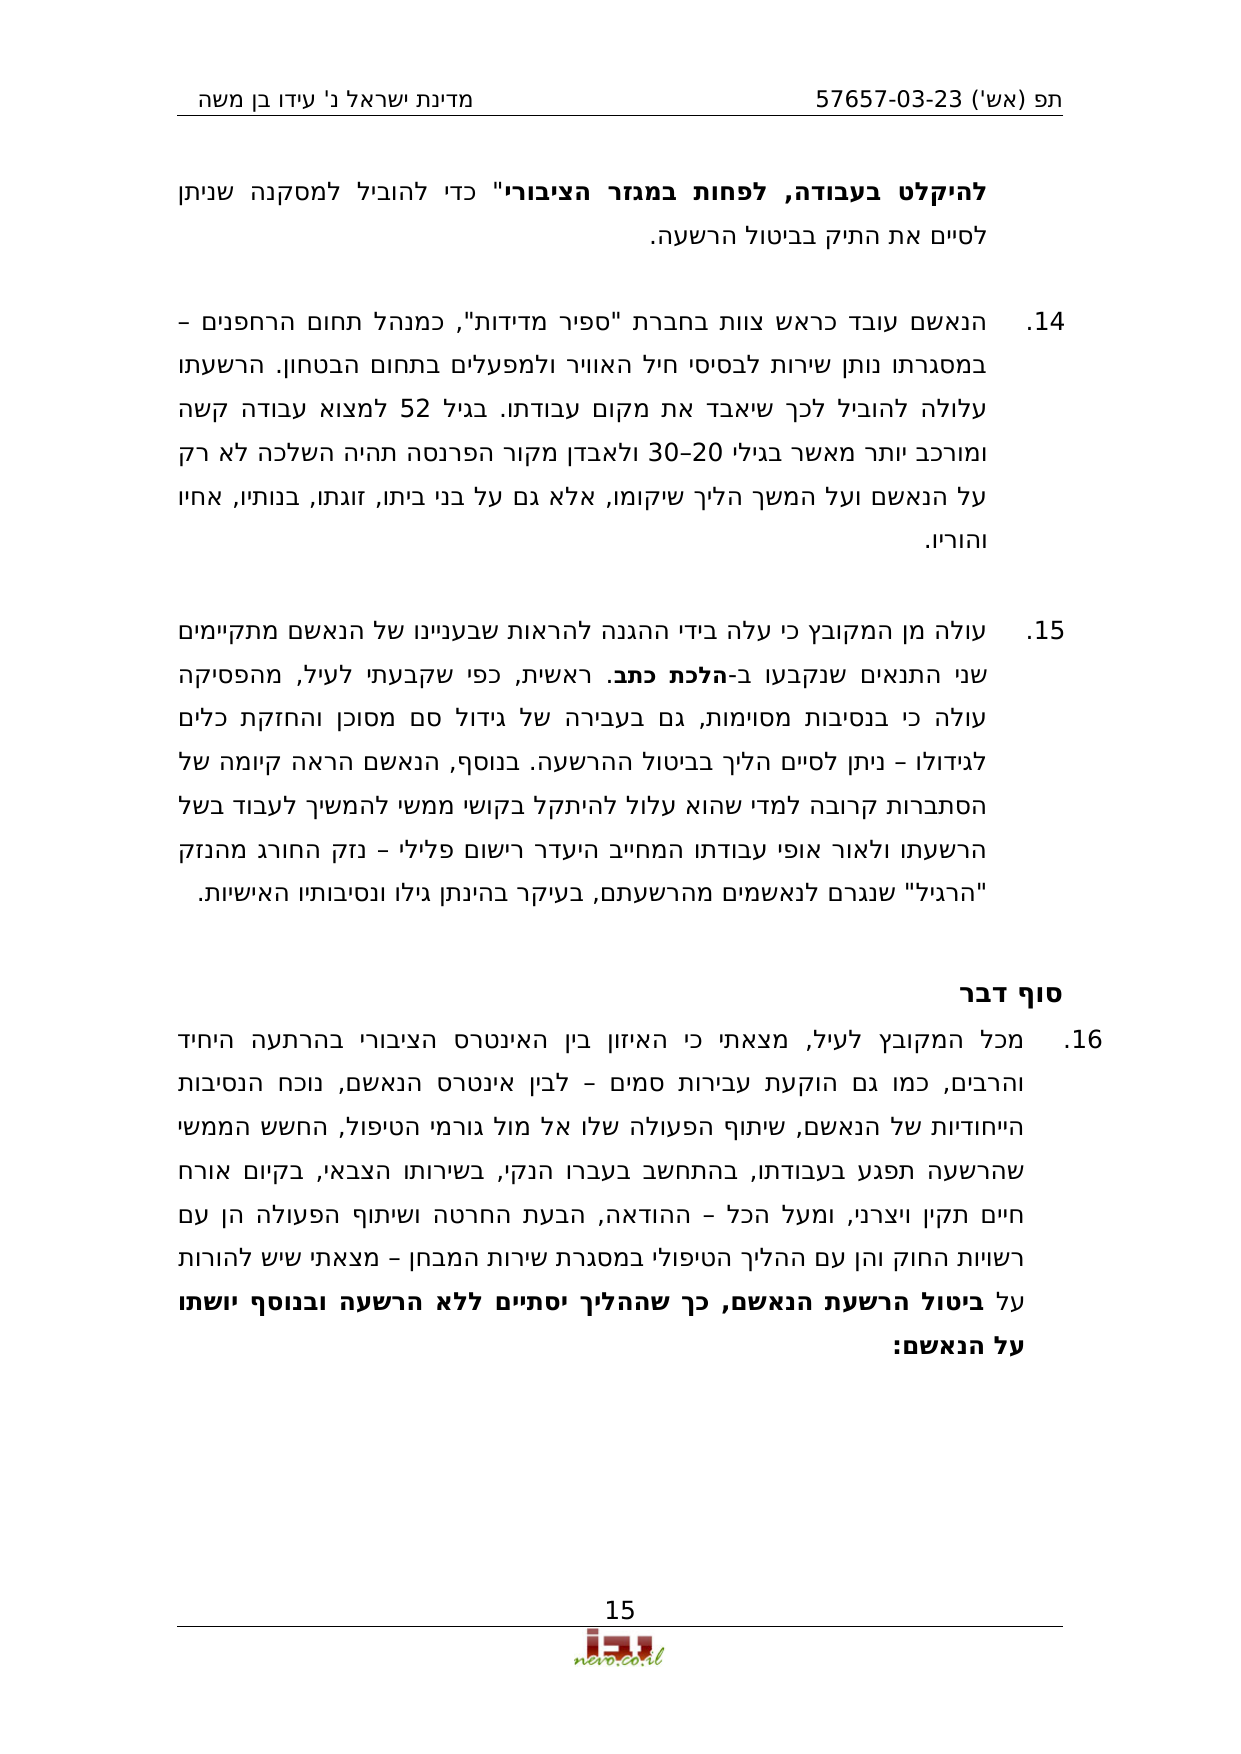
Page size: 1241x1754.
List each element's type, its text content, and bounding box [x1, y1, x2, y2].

list עולה מן המקובץ כי עלה בידי ההגנה להראות שבעניינו של הנאשם מתקיימים שני התנאים שנקבעו ב-הלכת כתב. ראשית, כפי שקבעתי לעיל, מהפסיקה עולה כי בנסיבות מסוימות, גם בעבירה של גידול סם מסוכן והחזקת כלים לגידולו – ניתן לסיים הליך בביטול ההרשעה. בנוסף, הנאשם הראה קיומה של הסתברות קרובה למדי שהוא עלול להיתקל בקושי ממשי להמשיך לעבוד בשל הרשעתו ולאור אופי עבודתו המחייב היעדר רישום פלילי – נזק החורג מהנזק "הרגיל" שנגרם לנאשמים מהרשעתם, בעיקר בהינתן גילו ונסיבותיו האישיות. [177, 616, 1026, 908]
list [177, 177, 1026, 250]
list מכל המקובץ לעיל, מצאתי כי האיזון בין האינטרס הציבורי בהרתעה היחיד והרבים, כמו גם הוקעת עבירות סמים – לבין אינטרס הנאשם, נוכח הנסיבות הייחודיות של הנאשם, שיתוף הפעולה שלו אל מול גורמי הטיפול, החשש הממשי שהרשעה תפגע בעבודתו, בהתחשב בעברו הנקי, בשירותו הצבאי, בקיום אורח חיים תקין ויצרני, ומעל הכל – ההודאה, הבעת החרטה ושיתוף הפעולה הן עם רשויות החוק והן עם ההליך הטיפולי במסגרת שירות המבחן – מצאתי שיש להורות על ביטול הרשעת הנאשם, כך שההליך יסתיים ללא הרשעה ובנוסף יושתו על הנאשם: [177, 1025, 1063, 1360]
picture [574, 1628, 666, 1667]
list הנאשם עובד כראש צוות בחברת "ספיר מדידות", כמנהל תחום הרחפנים – במסגרתו נותן שירות לבסיסי חיל האוויר ולמפעלים בתחום הבטחון. הרשעתו עלולה להוביל לכך שיאבד את מקום עבודתו. בגיל 52 למצוא עבודה קשה ומורכב יותר מאשר בגילי 20–30 ולאבדן מקור הפרנסה תהיה השלכה לא רק על הנאשם ועל המשך הליך שיקומו, אלא גם על בני ביתו, זוגתו, בנותיו, אחיו והוריו. [177, 307, 1026, 554]
text סוף דבר [177, 978, 1063, 1009]
